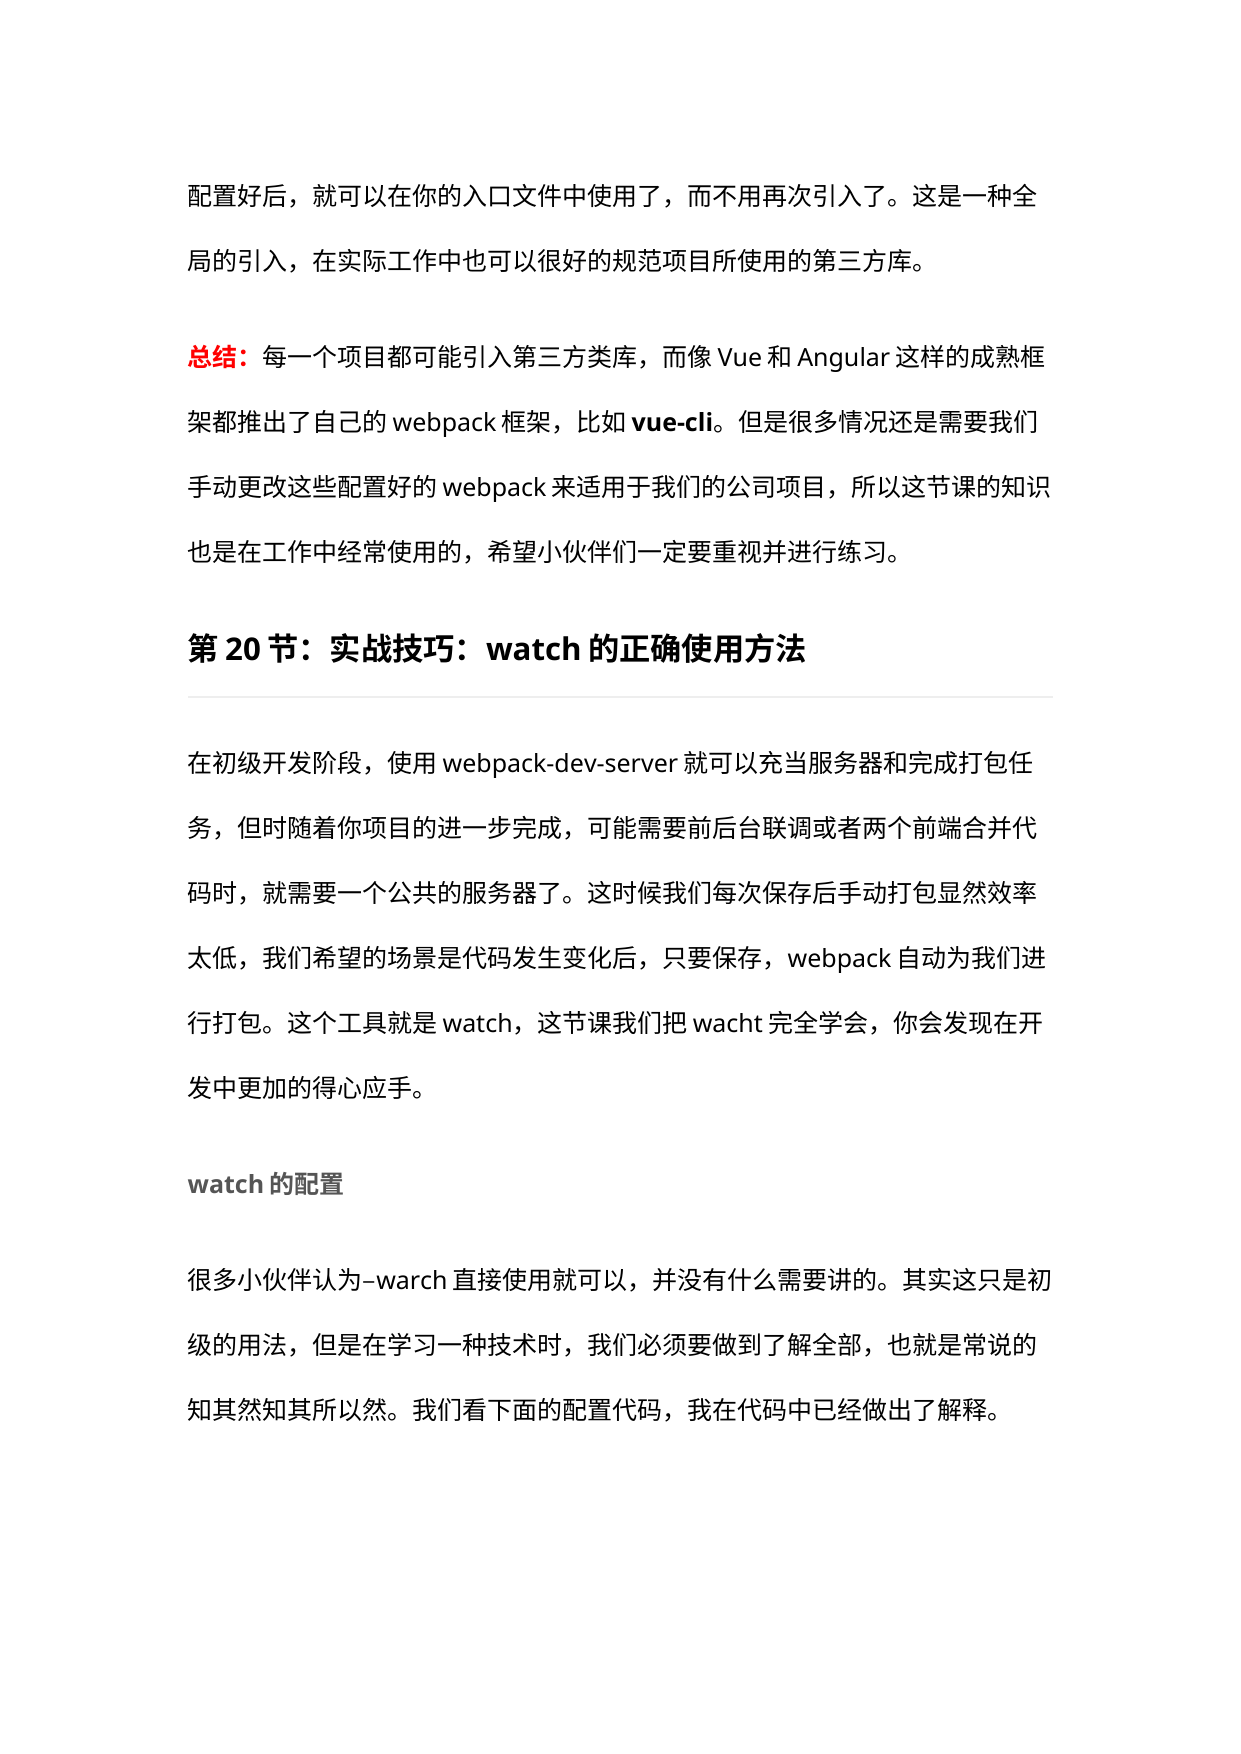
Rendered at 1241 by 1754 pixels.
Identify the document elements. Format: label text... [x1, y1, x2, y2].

text watch的配置 [187, 1150, 1053, 1215]
text 在初级开发阶段，使用webpack-dev-server就可以充当服务器和完成打包任务，但时随着你项目的进一步完成，可能需要前后台联调或者两个前端合并代码时，就需要一个公共的服务器了。这时候我们每次保存后手动打包显然效率太低，我们希望的场景是代码发生变化后，只要保存，webpack自动为我们进行打包。这个工具就是watch，这节课我们把wacht完全学会，你会发现在开发中更加的得心应手。 [187, 729, 1053, 1119]
text 总结：每一个项目都可能引入第三方类库，而像Vue和Angular这样的成熟框架都推出了自己的webpack框架，比如vue-cli。但是很多情况还是需要我们手动更改这些配置好的webpack来适用于我们的公司项目，所以这节课的知识也是在工作中经常使用的，希望小伙伴们一定要重视并进行练习。 [187, 323, 1053, 583]
text 第20节：实战技巧：watch的正确使用方法 [187, 614, 1053, 698]
text 很多小伙伴认为–warch直接使用就可以，并没有什么需要讲的。其实这只是初级的用法，但是在学习一种技术时，我们必须要做到了解全部，也就是常说的知其然知其所以然。我们看下面的配置代码，我在代码中已经做出了解释。 [187, 1246, 1053, 1441]
text 配置好后，就可以在你的入口文件中使用了，而不用再次引入了。这是一种全局的引入，在实际工作中也可以很好的规范项目所使用的第三方库。 [187, 162, 1053, 292]
